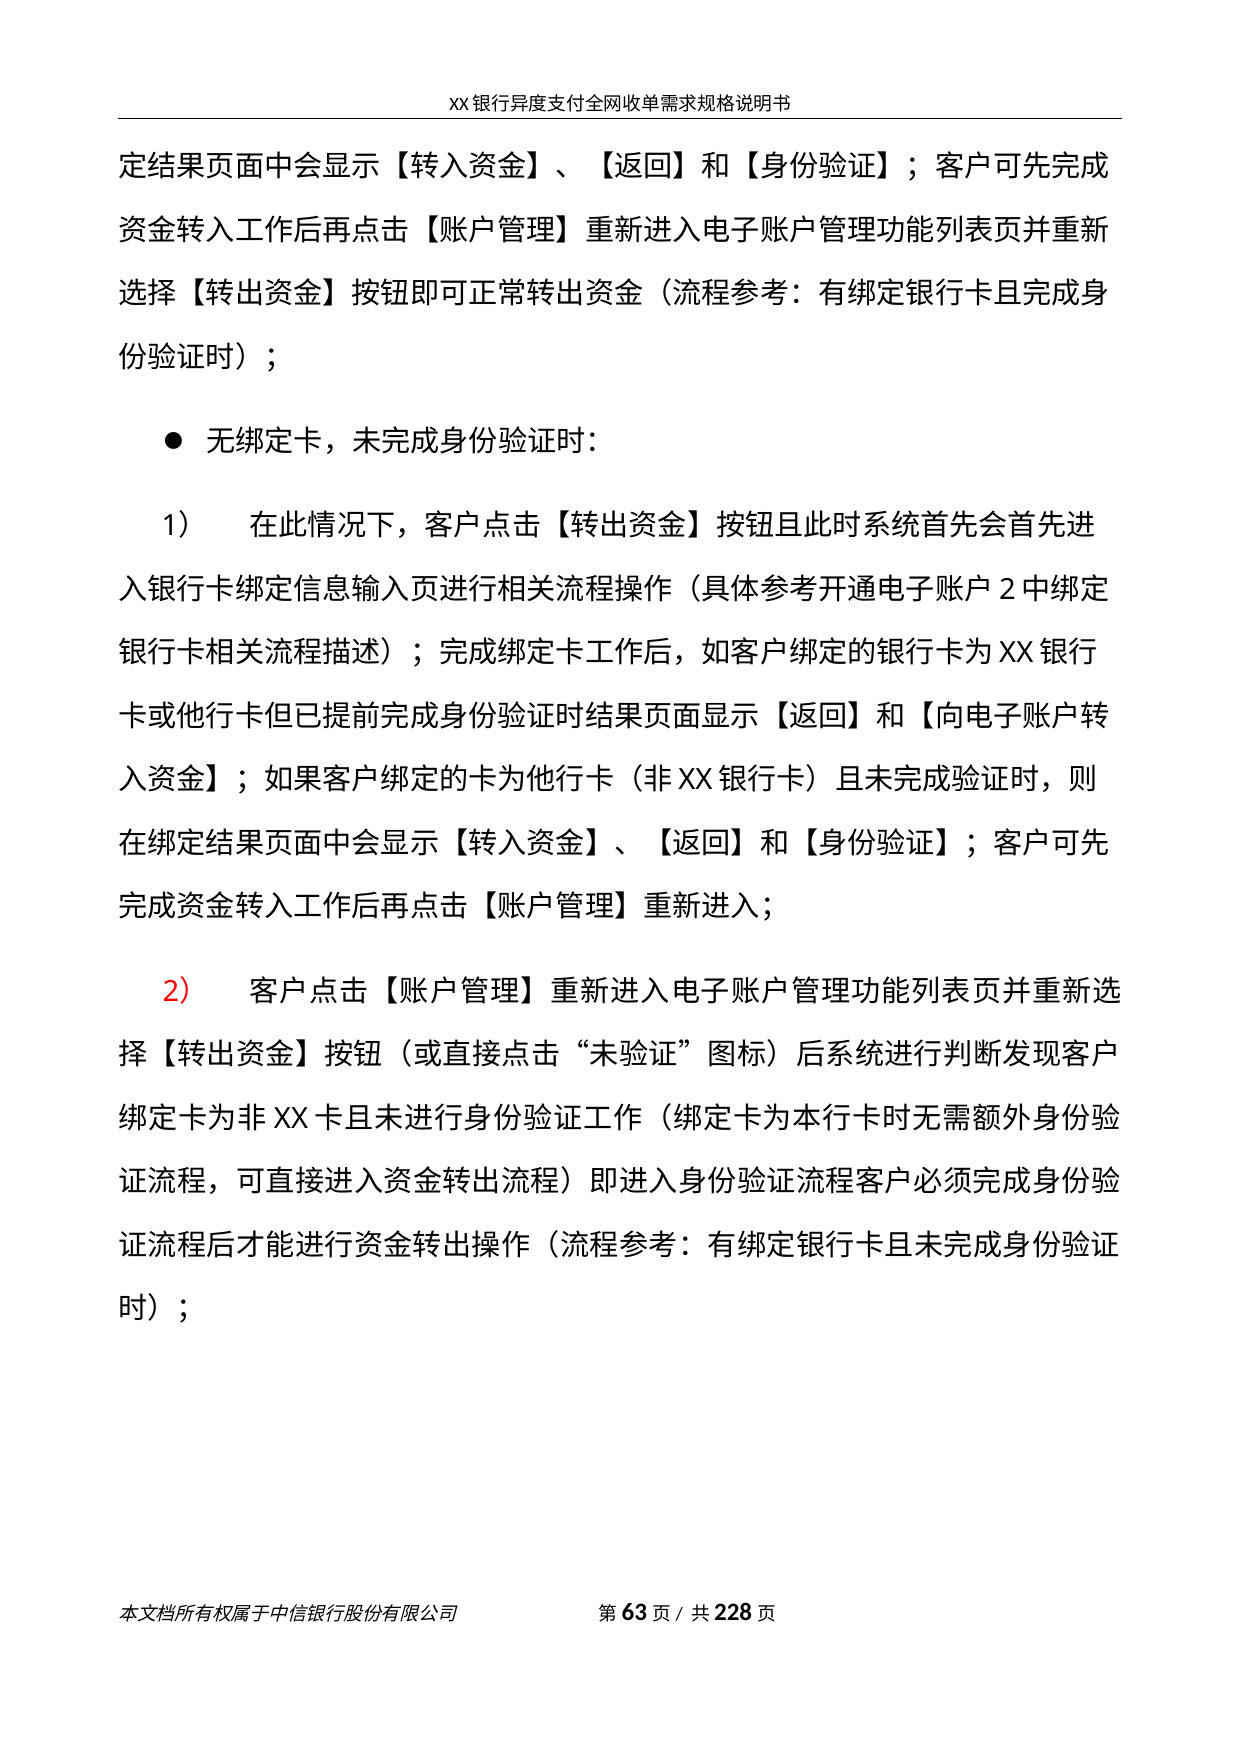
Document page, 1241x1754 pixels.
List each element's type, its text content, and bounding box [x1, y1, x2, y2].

list 在此情况下，客户点击【转出资金】按钮且此时系统首先会首先进入银行卡绑定信息输入页进行相关流程操作（具体参考开通电子账户2中绑定银行卡相关流程描述）；完成绑定卡工作后，如客户绑定的银行卡为XX银行卡或他行卡但已提前完成身份验证时结果页面显示【返回】和【向电子账户转入资金】；如果客户绑定的卡为他行卡（非XX银行卡）且未完成验证时，则在绑定结果页面中会显示【转入资金】、【返回】和【身份验证】；客户可先完成资金转入工作后再点击【账户管理】重新进入； [118, 502, 1122, 925]
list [118, 143, 1122, 376]
list 客户点击【账户管理】重新进入电子账户管理功能列表页并重新选择【转出资金】按钮（或直接点击“未验证”图标）后系统进行判断发现客户绑定卡为非XX卡且未进行身份验证工作（绑定卡为本行卡时无需额外身份验证流程，可直接进入资金转出流程）即进入身份验证流程客户必须完成身份验证流程后才能进行资金转出操作（流程参考：有绑定银行卡且未完成身份验证时）； [118, 967, 1122, 1327]
list 无绑定卡，未完成身份验证时： [162, 418, 1122, 460]
